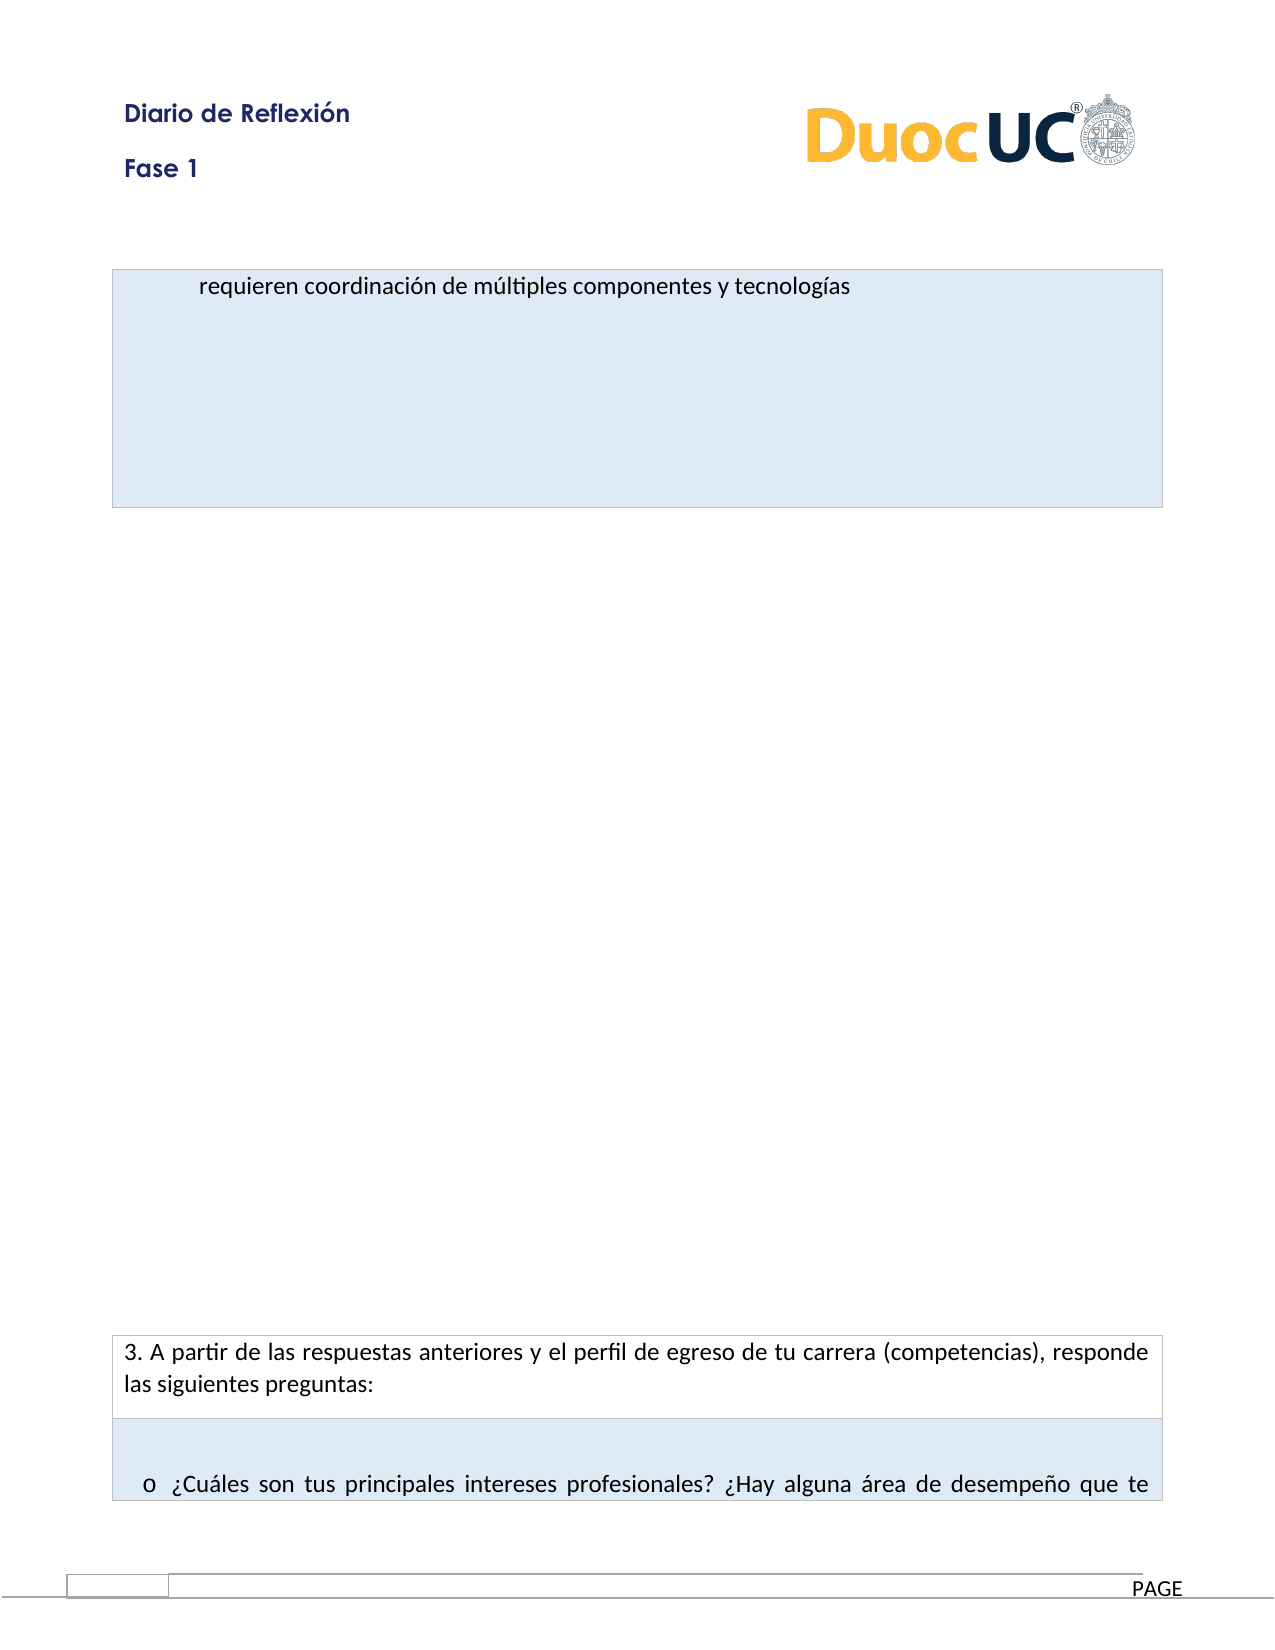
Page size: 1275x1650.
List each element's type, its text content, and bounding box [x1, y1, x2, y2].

picture [807, 94, 1135, 165]
table_header 3. A partir de las respuestas anteriores y el perfil de egreso de tu carrera (competencias), responde las siguientes preguntas: [113, 1336, 1162, 1418]
